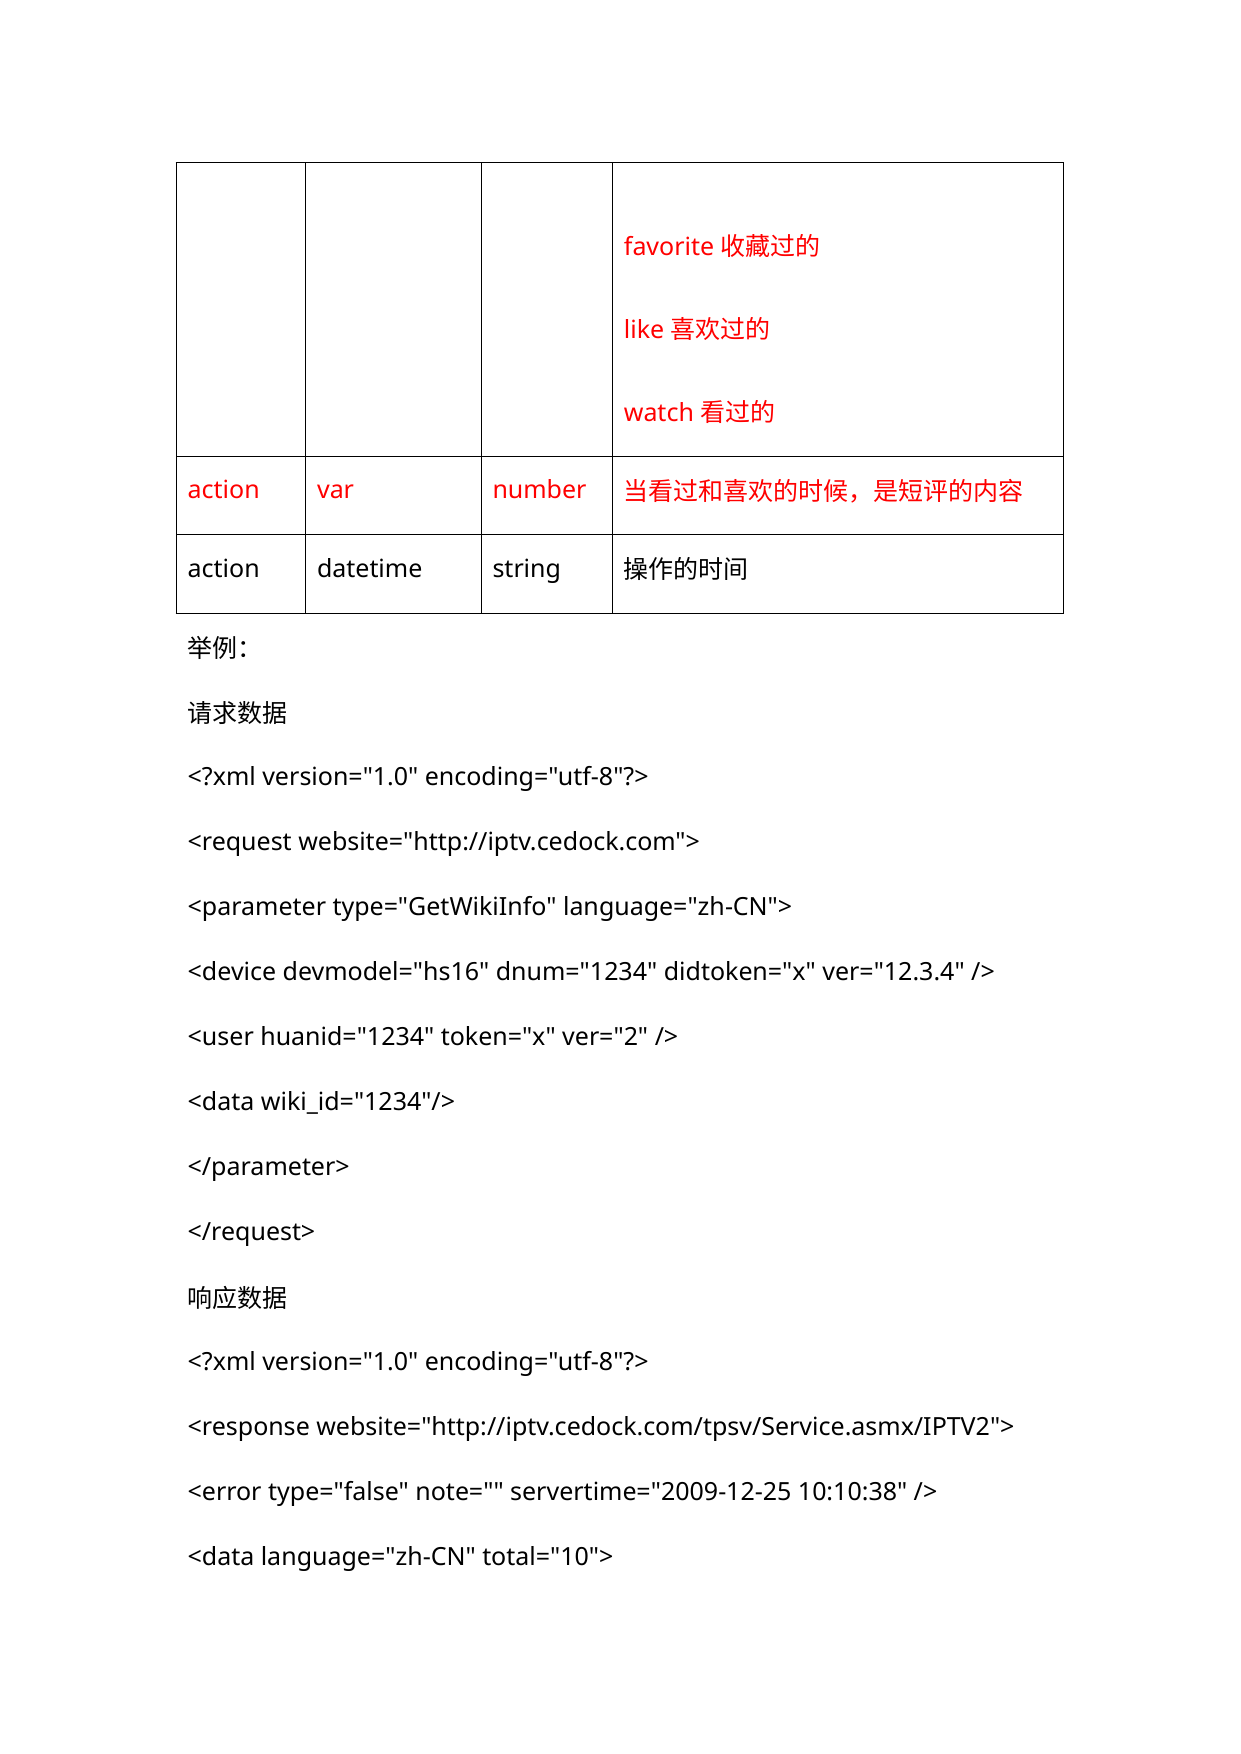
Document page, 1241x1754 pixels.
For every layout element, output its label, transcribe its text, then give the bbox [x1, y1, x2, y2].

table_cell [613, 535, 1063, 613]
text <?xml version="1.0" encoding="utf-8"?> [187, 744, 1053, 809]
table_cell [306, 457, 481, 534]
text </parameter> [187, 1134, 1053, 1199]
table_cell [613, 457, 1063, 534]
text </request> [187, 1199, 1053, 1264]
text 响应数据 [187, 1264, 1053, 1329]
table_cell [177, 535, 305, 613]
text <device devmodel="hs16" dnum="1234" didtoken="x" ver="12.3.4" /> [187, 939, 1053, 1004]
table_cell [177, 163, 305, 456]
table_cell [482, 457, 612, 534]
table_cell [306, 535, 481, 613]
text 举例： [187, 614, 1053, 679]
text <response website="http://iptv.cedock.com/tpsv/Service.asmx/IPTV2"> [187, 1394, 1053, 1459]
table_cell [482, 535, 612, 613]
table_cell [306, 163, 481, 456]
text <request website="http://iptv.cedock.com"> [187, 809, 1053, 874]
text <data wiki_id="1234"/> [187, 1069, 1053, 1134]
text <user huanid="1234" token="x" ver="2" /> [187, 1004, 1053, 1069]
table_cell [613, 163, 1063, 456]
text <error type="false" note="" servertime="2009-12-25 10:10:38" /> [187, 1459, 1053, 1524]
text <parameter type="GetWikiInfo" language="zh-CN"> [187, 874, 1053, 939]
text <data language="zh-CN" total="10"> [187, 1524, 1053, 1589]
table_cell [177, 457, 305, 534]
text <?xml version="1.0" encoding="utf-8"?> [187, 1329, 1053, 1394]
text 请求数据 [187, 679, 1053, 744]
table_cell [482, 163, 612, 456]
